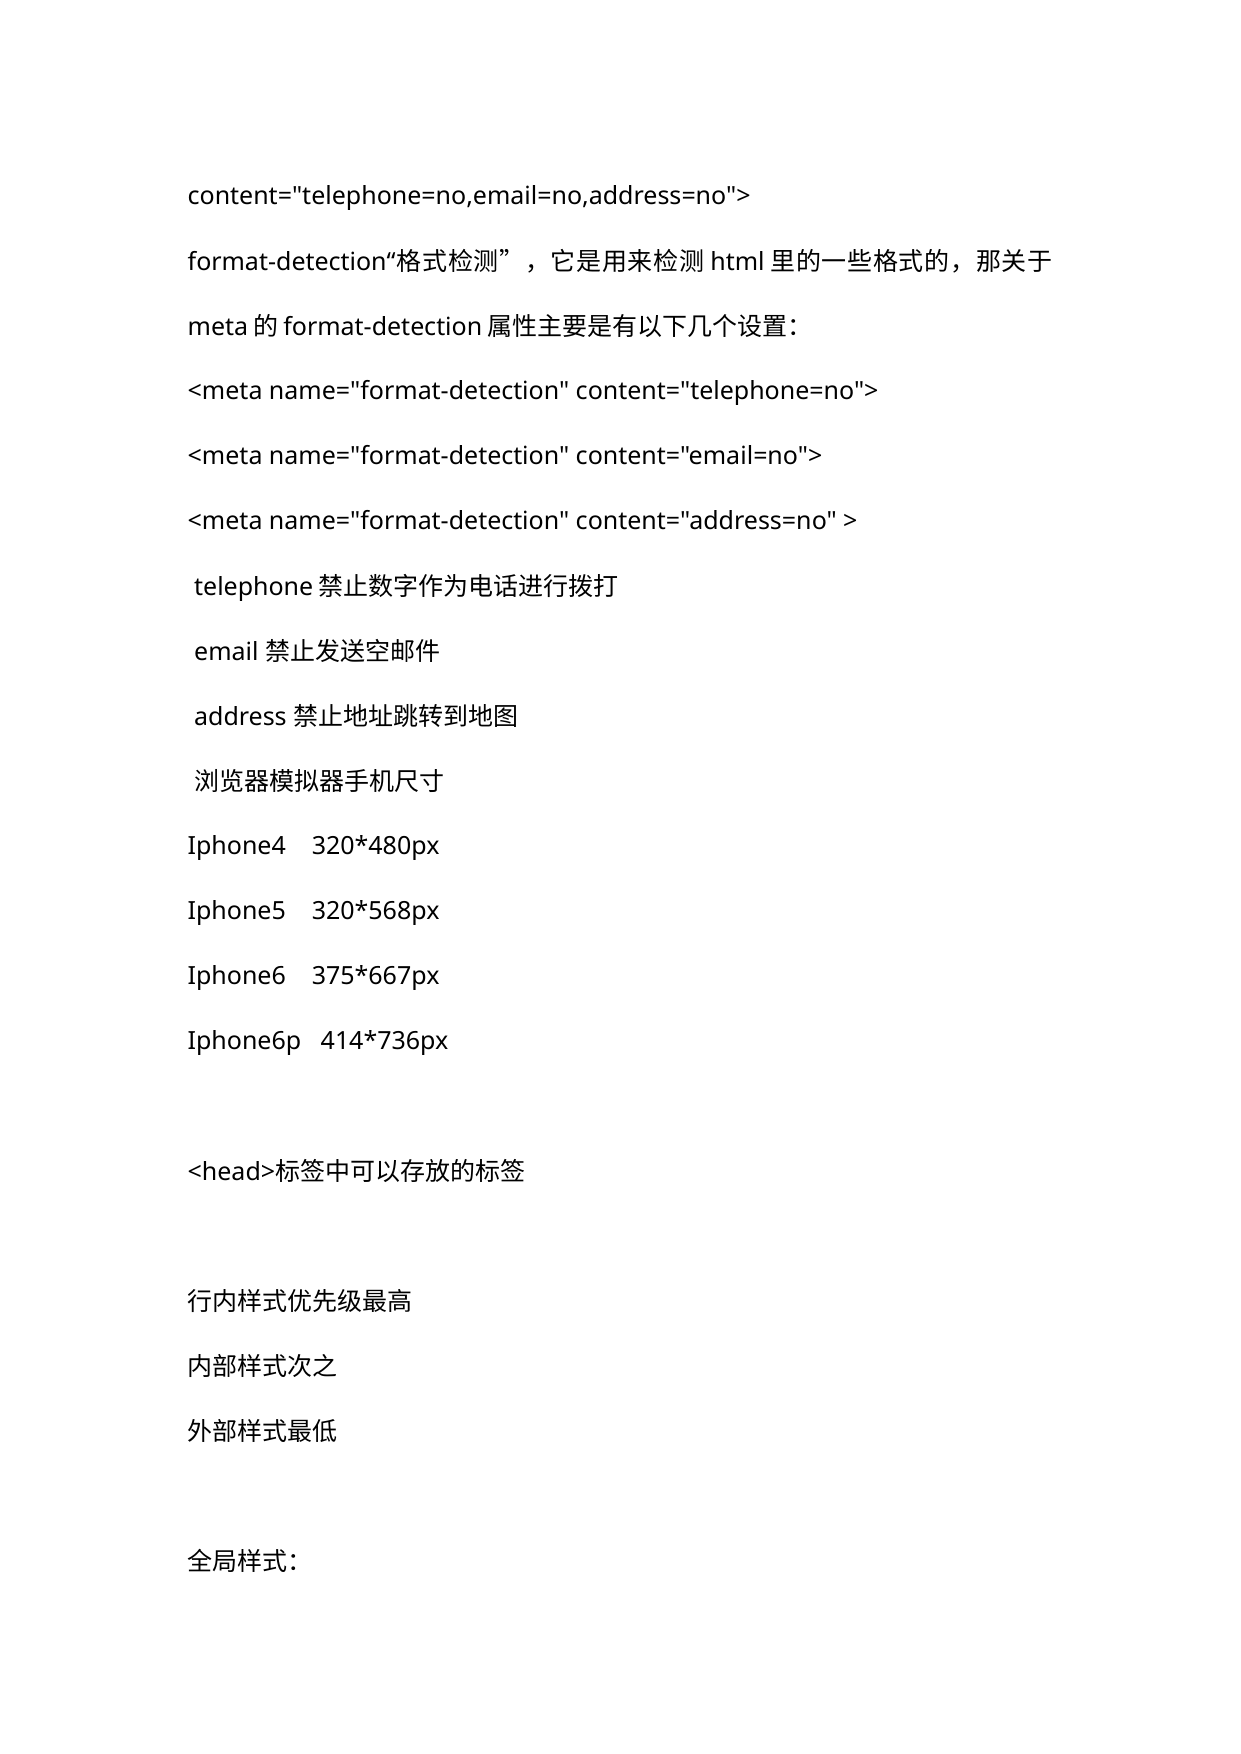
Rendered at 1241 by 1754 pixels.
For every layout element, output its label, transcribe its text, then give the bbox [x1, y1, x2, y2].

text Iphone6p 414*736px [187, 1007, 1053, 1072]
text <head>标签中可以存放的标签 [187, 1137, 1053, 1202]
text <meta name="format-detection" content="email=no"> [187, 422, 1053, 487]
text telephone禁止数字作为电话进行拨打 [187, 552, 1053, 617]
text format-detection“格式检测”，它是用来检测html里的一些格式的，那关于meta的format-detection属性主要是有以下几个设置： [187, 227, 1053, 357]
text Iphone5 320*568px [187, 877, 1053, 942]
text <meta name="format-detection" content="telephone=no"> [187, 357, 1053, 422]
text 全局样式： [187, 1527, 1053, 1592]
text address 禁止地址跳转到地图 [187, 682, 1053, 747]
text Iphone4 320*480px [187, 812, 1053, 877]
text email 禁止发送空邮件 [187, 617, 1053, 682]
text <meta name="format-detection" content="address=no" > [187, 487, 1053, 552]
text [187, 162, 1053, 227]
text 外部样式最低 [187, 1397, 1053, 1462]
text 内部样式次之 [187, 1332, 1053, 1397]
text 浏览器模拟器手机尺寸 [187, 747, 1053, 812]
text Iphone6 375*667px [187, 942, 1053, 1007]
text 行内样式优先级最高 [187, 1267, 1053, 1332]
